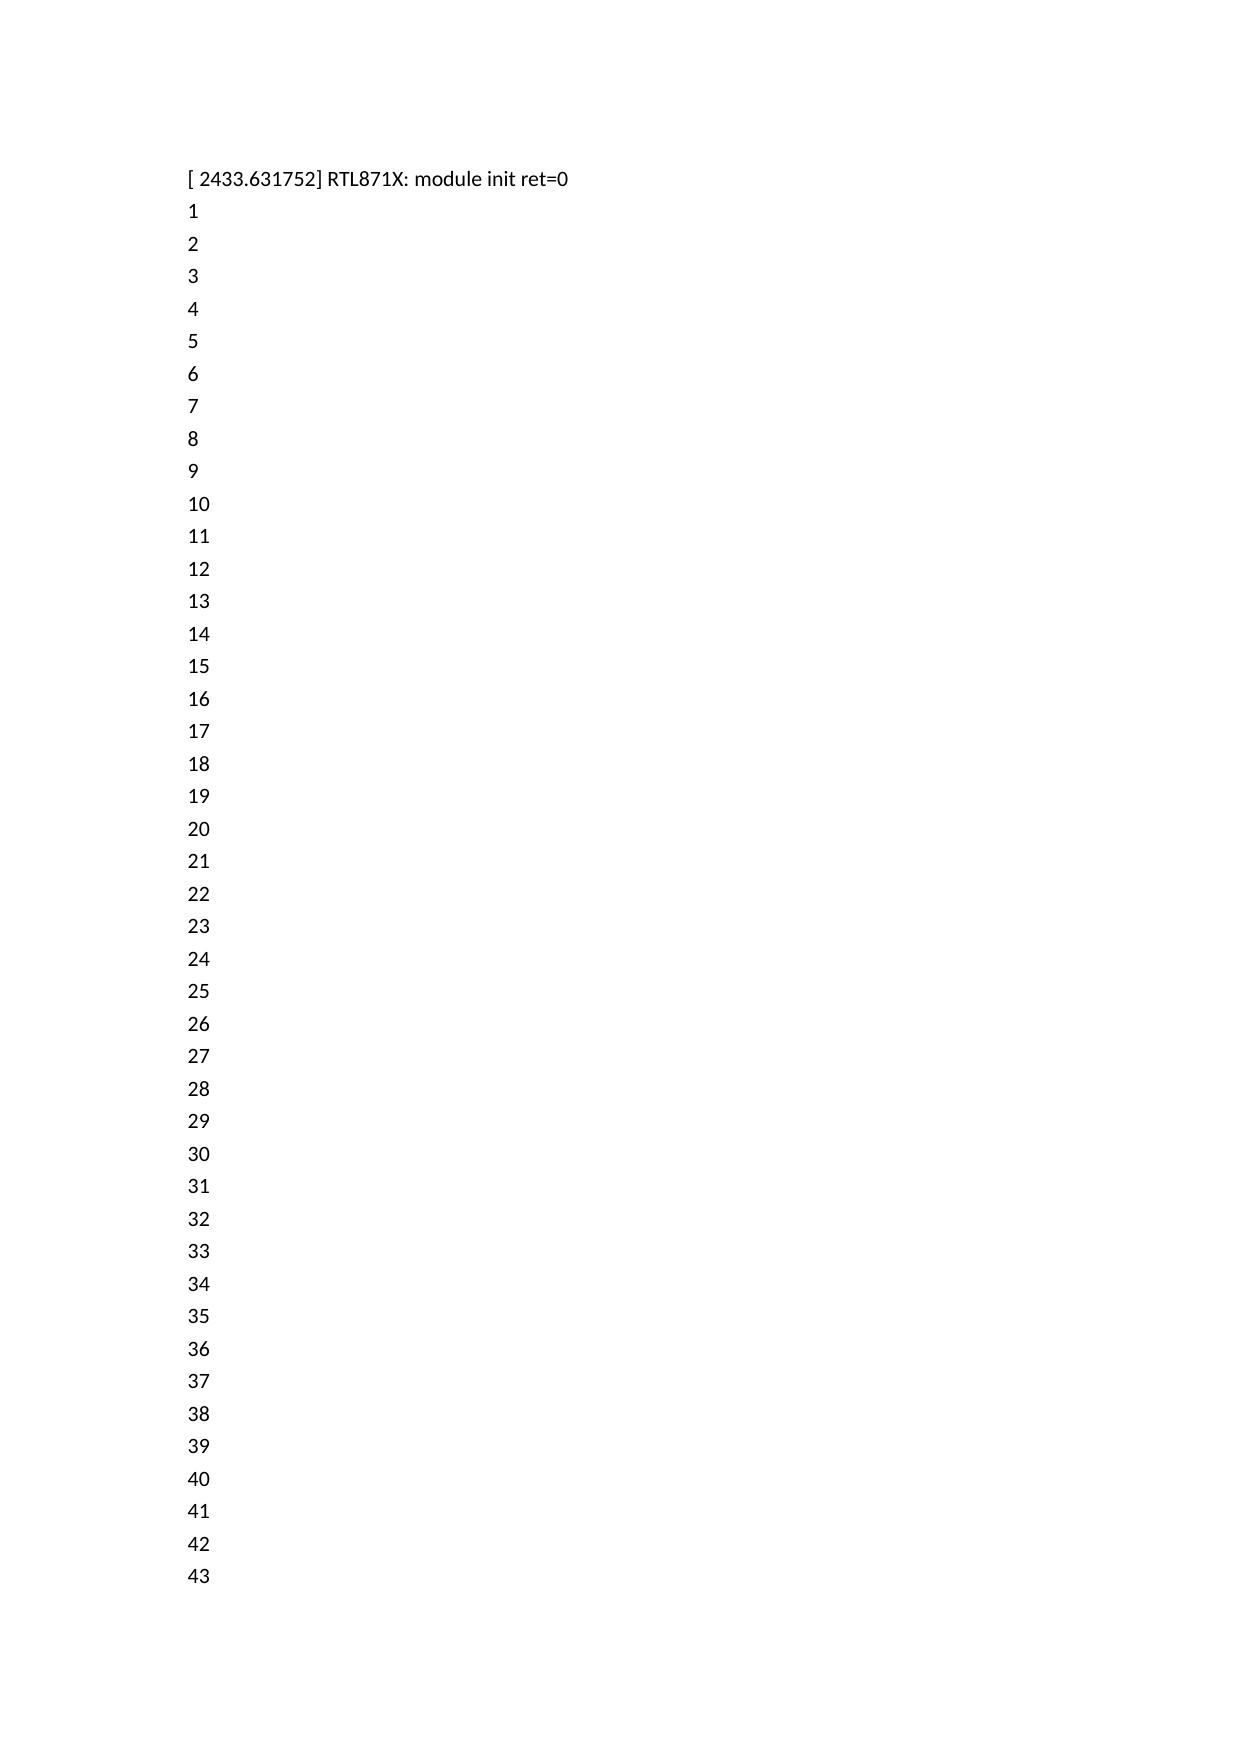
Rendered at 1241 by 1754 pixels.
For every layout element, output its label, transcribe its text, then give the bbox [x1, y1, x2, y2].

text 25 [187, 974, 1053, 1007]
text 28 [187, 1072, 1053, 1104]
text 30 [187, 1137, 1053, 1169]
text 26 [187, 1007, 1053, 1039]
text 27 [187, 1039, 1053, 1072]
text 18 [187, 747, 1053, 779]
text 2 [187, 227, 1053, 259]
text 42 [187, 1527, 1053, 1559]
text 20 [187, 812, 1053, 844]
text 22 [187, 877, 1053, 909]
text 19 [187, 779, 1053, 812]
text 33 [187, 1234, 1053, 1267]
text 10 [187, 487, 1053, 519]
text 6 [187, 357, 1053, 389]
text 37 [187, 1364, 1053, 1397]
text 17 [187, 714, 1053, 747]
text 31 [187, 1169, 1053, 1202]
text 43 [187, 1559, 1053, 1592]
text 7 [187, 389, 1053, 422]
text 41 [187, 1494, 1053, 1527]
text 34 [187, 1267, 1053, 1299]
text 38 [187, 1397, 1053, 1429]
text 3 [187, 259, 1053, 292]
text 24 [187, 942, 1053, 974]
text 11 [187, 519, 1053, 552]
text 23 [187, 909, 1053, 942]
text 15 [187, 649, 1053, 682]
text 5 [187, 324, 1053, 357]
text 13 [187, 584, 1053, 617]
text 8 [187, 422, 1053, 454]
text 29 [187, 1104, 1053, 1137]
text 35 [187, 1299, 1053, 1332]
text 12 [187, 552, 1053, 584]
text 21 [187, 844, 1053, 877]
text 1 [187, 194, 1053, 227]
text [ 2433.631752] RTL871X: module init ret=0 [187, 162, 1053, 194]
text 39 [187, 1429, 1053, 1462]
text 40 [187, 1462, 1053, 1494]
text 16 [187, 682, 1053, 714]
text 4 [187, 292, 1053, 324]
text 9 [187, 454, 1053, 487]
text 32 [187, 1202, 1053, 1234]
text 14 [187, 617, 1053, 649]
text 36 [187, 1332, 1053, 1364]
